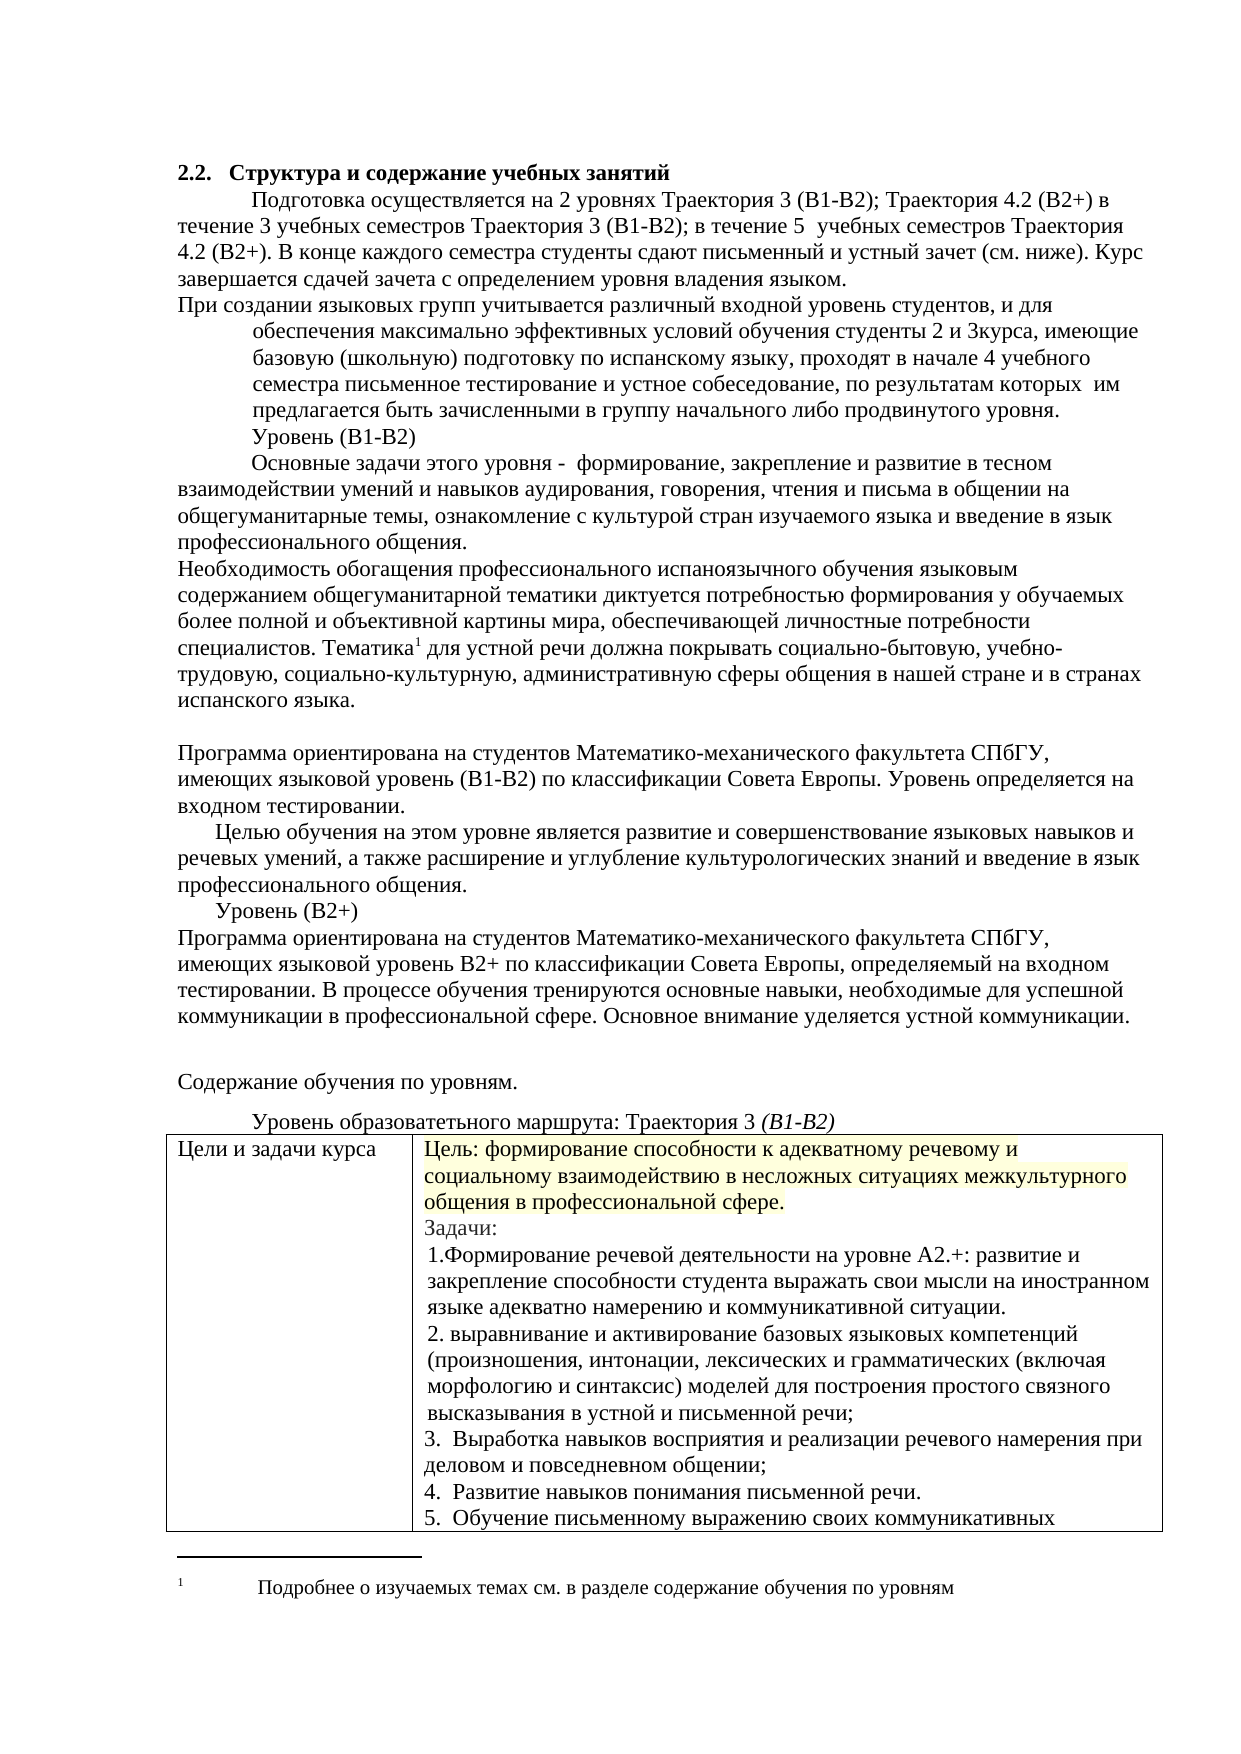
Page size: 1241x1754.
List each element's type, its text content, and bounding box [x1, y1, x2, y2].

text Основные задачи этого уровня - формирование, закрепление и развитие в тесном взаимодействии умений и навыков аудирования, говорения, чтения и письма в общении на общегуманитарные темы, ознакомление с культурой стран изучаемого языка и введение в язык профессионального общения. Необходимость обогащения профессионального испаноязычного обучения языковым содержанием общегуманитарной тематики диктуется потребностью формирования у обучаемых более полной и объективной картины мира, обеспечивающей личностные потребности специалистов. Тематика для устной речи должна покрывать социально-бытовую, учебно-трудовую, социально-культурную, административную сферы общения в нашей стране и в странах испанского языка. Программа ориентирована на студентов Математико-механического факультета СПбГУ, имеющих языковой уровень (В1-В2) по классификации Совета Европы. Уровень определяется на входном тестировании. [177, 449, 1152, 818]
text Уровень образоватетьного маршрута: Траектория 3 (В1-В2) [177, 1108, 1152, 1134]
text При создании языковых групп учитывается различный входной уровень студентов, и для обеспечения максимально эффективных условий обучения студенты 2 и 3курса, имеющие базовую (школьную) подготовку по испанскому языку, проходят в начале 4 учебного семестра письменное тестирование и устное собеседование, по результатам которых им предлагается быть зачисленными в группу начального либо продвинутого уровня. [177, 291, 1152, 423]
text Программа ориентирована на студентов Математико-механического факультета СПбГУ, имеющих языковой уровень В2+ по классификации Совета Европы, определяемый на входном тестировании. В процессе обучения тренируются основные навыки, необходимые для успешной коммуникации в профессиональной сфере. Основное внимание уделяется устной коммуникации. [177, 923, 1152, 1029]
text Содержание обучения по уровням. [177, 1068, 1152, 1095]
text 2.2. Структура и содержание учебных занятий [177, 159, 1152, 186]
text Целью обучения на этом уровне является развитие и совершенствование языковых навыков и речевых умений, а также расширение и углубление культурологических знаний и введение в язык профессионального общения. [177, 818, 1152, 897]
text Уровень (В2+) [177, 897, 1152, 923]
text Подготовка осуществляется на 2 уровнях Траектория 3 (В1-В2); Траектория 4.2 (В2+) в течение 3 учебных семестров Траектория 3 (В1-В2); в течение 5 учебных семестров Траектория 4.2 (В2+). В конце каждого семестра студенты сдают письменный и устный зачет (см. ниже). Курс завершается сдачей зачета с определением уровня владения языком. [177, 186, 1152, 291]
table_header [413, 1135, 1162, 1531]
text Уровень (В1-В2) [177, 423, 1152, 449]
table_header Цели и задачи курса [167, 1135, 412, 1531]
